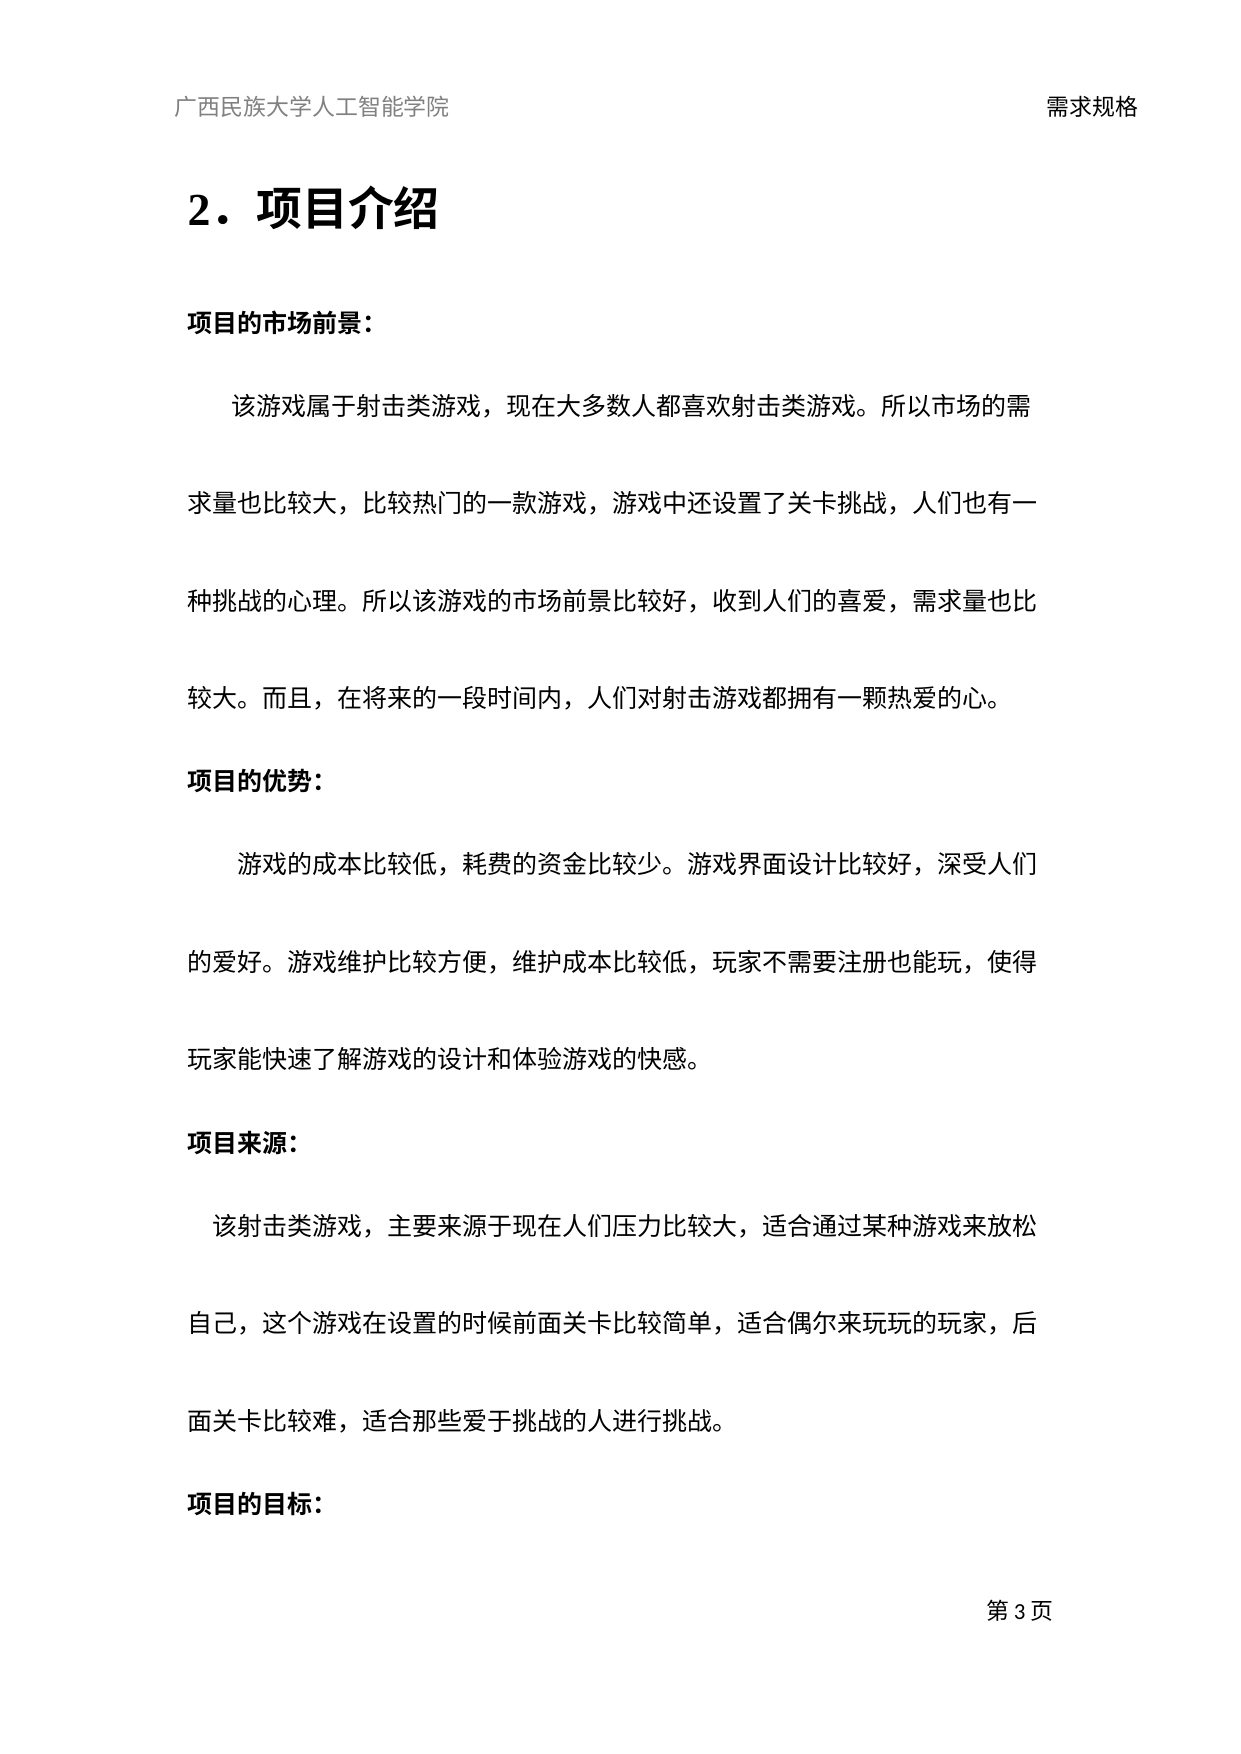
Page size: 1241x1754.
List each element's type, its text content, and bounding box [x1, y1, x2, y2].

text 项目的市场前景： [187, 289, 1053, 354]
text 项目的目标： [187, 1470, 1053, 1535]
text 项目来源： [187, 1109, 1053, 1174]
subtitle 2．项目介绍 [187, 156, 1053, 254]
text 游戏的成本比较低，耗费的资金比较少。游戏界面设计比较好，深受人们的爱好。游戏维护比较方便，维护成本比较低，玩家不需要注册也能玩，使得玩家能快速了解游戏的设计和体验游戏的快感。 [187, 831, 1053, 1091]
text 该射击类游戏，主要来源于现在人们压力比较大，适合通过某种游戏来放松自己，这个游戏在设置的时候前面关卡比较简单，适合偶尔来玩玩的玩家，后面关卡比较难，适合那些爱于挑战的人进行挑战。 [187, 1192, 1053, 1452]
text 项目的优势： [187, 747, 1053, 812]
text 该游戏属于射击类游戏，现在大多数人都喜欢射击类游戏。所以市场的需求量也比较大，比较热门的一款游戏，游戏中还设置了关卡挑战，人们也有一种挑战的心理。所以该游戏的市场前景比较好，收到人们的喜爱，需求量也比较大。而且，在将来的一段时间内，人们对射击游戏都拥有一颗热爱的心。 [187, 372, 1053, 729]
